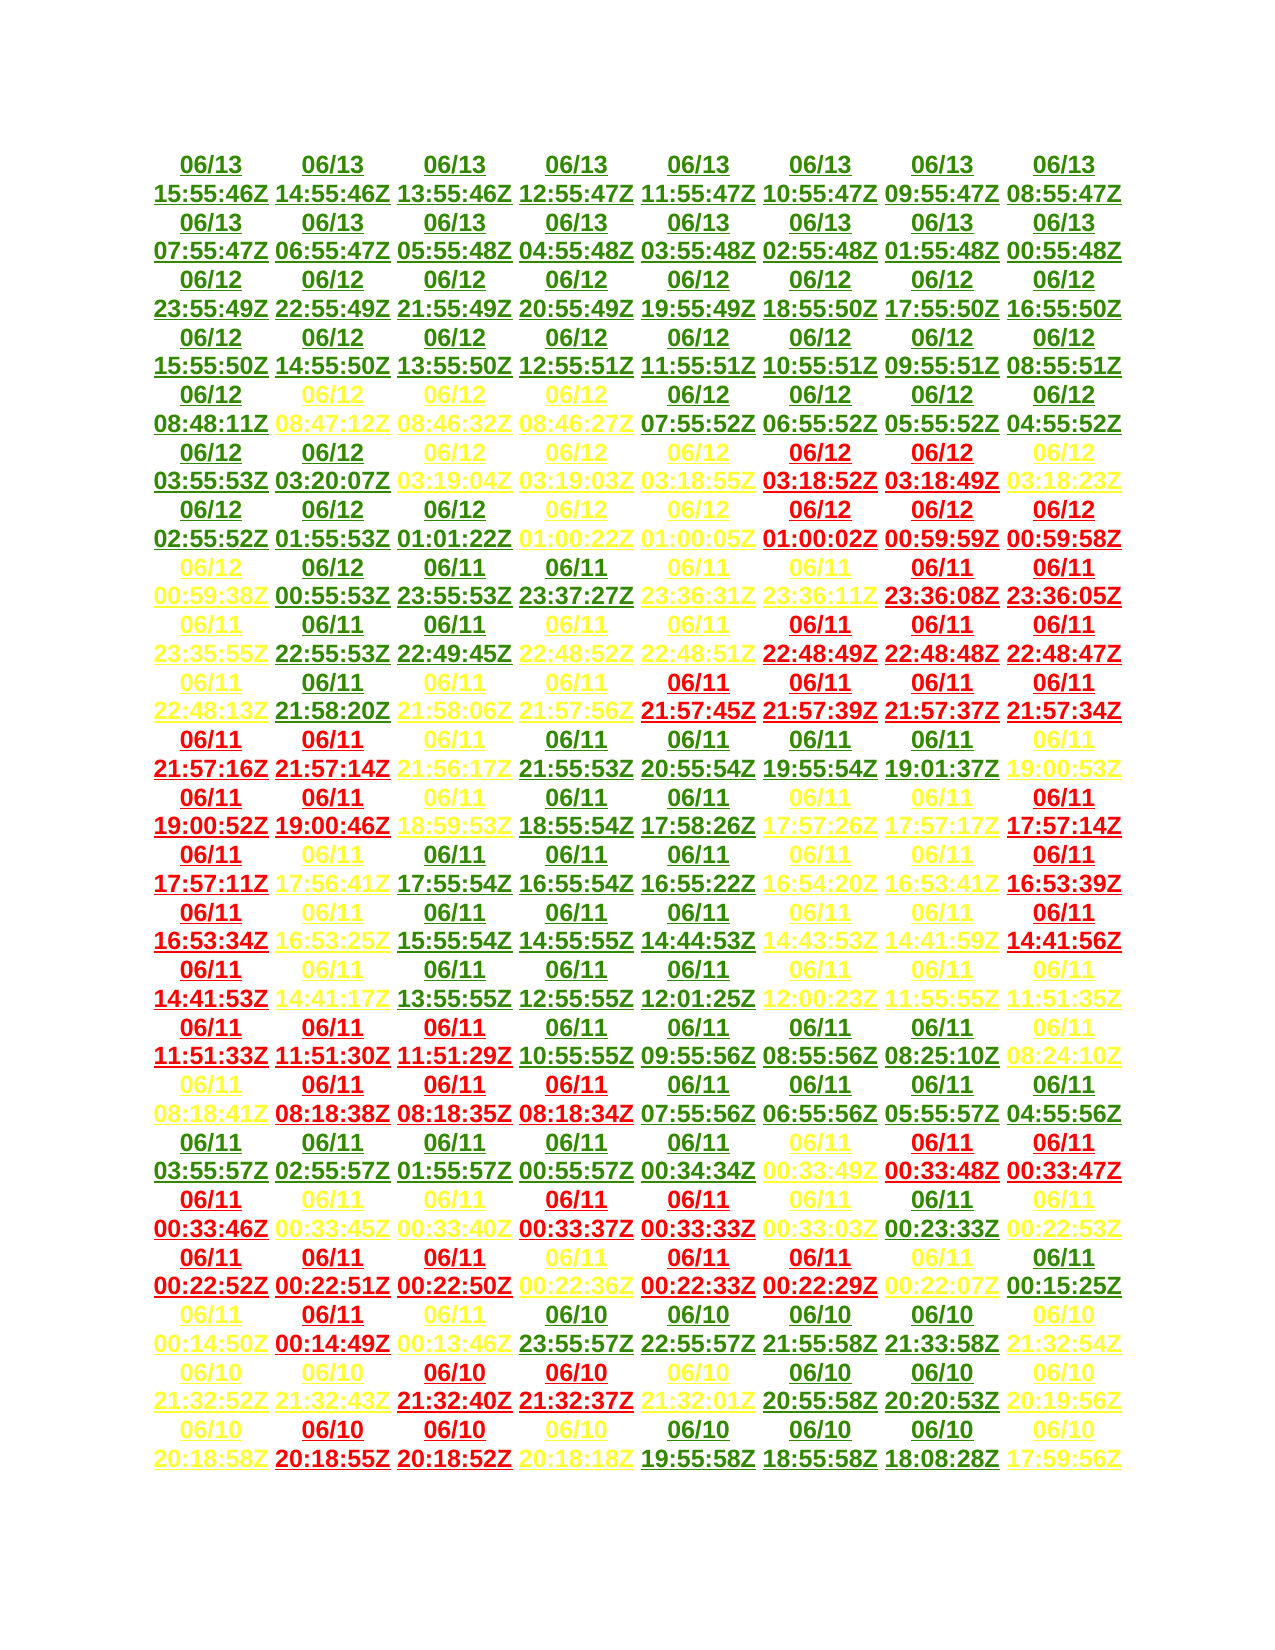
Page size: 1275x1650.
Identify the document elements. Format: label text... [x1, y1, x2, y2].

table_cell 06/12 00:55:53Z [272, 553, 394, 610]
table_cell 06/11 12:00:23Z [759, 955, 881, 1012]
table_cell 06/10 20:18:18Z [516, 1415, 637, 1472]
table_cell 06/12 09:55:51Z [881, 323, 1003, 380]
table_cell 06/11 04:55:56Z [1003, 1070, 1125, 1127]
table_cell 06/10 20:20:53Z [881, 1358, 1003, 1415]
table_cell 06/10 21:32:52Z [150, 1358, 272, 1415]
table_cell 06/11 23:36:11Z [759, 553, 881, 610]
table_cell 06/11 19:01:37Z [881, 725, 1003, 782]
table_cell 06/11 14:44:53Z [638, 898, 759, 955]
table_cell 06/11 00:33:49Z [759, 1128, 881, 1185]
table_cell 06/10 22:55:57Z [638, 1300, 759, 1357]
table_cell 06/11 22:49:45Z [394, 610, 516, 667]
table_cell 06/11 00:55:57Z [516, 1128, 637, 1185]
table_cell 06/13 00:55:48Z [1003, 208, 1125, 265]
table_cell 06/11 22:48:13Z [150, 668, 272, 725]
table_cell 06/12 06:55:52Z [759, 380, 881, 437]
table_cell 06/11 11:51:33Z [150, 1013, 272, 1070]
table_cell 06/11 00:22:53Z [1003, 1185, 1125, 1242]
table_cell 06/10 20:19:56Z [1003, 1358, 1125, 1415]
table_cell 06/11 00:33:03Z [759, 1185, 881, 1242]
table_cell 06/11 17:57:14Z [1003, 783, 1125, 840]
table_cell 06/10 21:32:43Z [272, 1358, 394, 1415]
table_cell 06/10 21:32:40Z [394, 1358, 516, 1415]
table_cell 06/12 18:55:50Z [759, 265, 881, 322]
table_cell 06/11 00:22:29Z [759, 1243, 881, 1300]
table_cell 06/11 08:18:38Z [272, 1070, 394, 1127]
table_cell 06/11 02:55:57Z [272, 1128, 394, 1185]
table_cell 06/10 21:32:01Z [638, 1358, 759, 1415]
table_cell 06/11 19:00:53Z [1003, 725, 1125, 782]
table_cell 06/11 14:41:17Z [272, 955, 394, 1012]
table_cell 06/11 17:57:11Z [150, 840, 272, 897]
table_cell 06/11 00:15:25Z [1003, 1243, 1125, 1300]
table_cell 06/11 21:57:39Z [759, 668, 881, 725]
table_cell 06/10 23:55:57Z [516, 1300, 637, 1357]
table_cell 06/12 19:55:49Z [638, 265, 759, 322]
table_cell 06/11 17:58:26Z [638, 783, 759, 840]
table_cell 06/11 21:57:14Z [272, 725, 394, 782]
table_cell 06/11 08:24:10Z [1003, 1013, 1125, 1070]
table_cell 06/11 00:13:46Z [394, 1300, 516, 1357]
table_cell 06/12 01:00:05Z [638, 495, 759, 552]
table_cell 06/11 16:53:25Z [272, 898, 394, 955]
table_cell 06/12 16:55:50Z [1003, 265, 1125, 322]
table_cell 06/12 08:47:12Z [272, 380, 394, 437]
table_cell 06/10 17:59:56Z [1003, 1415, 1125, 1472]
table_cell 06/11 08:55:56Z [759, 1013, 881, 1070]
table_cell 06/12 05:55:52Z [881, 380, 1003, 437]
table_cell 06/11 21:57:45Z [638, 668, 759, 725]
table_cell 06/11 00:14:50Z [150, 1300, 272, 1357]
table_cell 06/11 00:34:34Z [638, 1128, 759, 1185]
table_cell 06/12 00:59:38Z [150, 553, 272, 610]
table_cell 06/11 18:55:54Z [516, 783, 637, 840]
table_cell 06/13 02:55:48Z [759, 208, 881, 265]
table_cell 06/10 18:08:28Z [881, 1415, 1003, 1472]
table_cell 06/10 19:55:58Z [638, 1415, 759, 1472]
table_cell 06/12 14:55:50Z [272, 323, 394, 380]
table_cell 06/11 18:59:53Z [394, 783, 516, 840]
table_cell 06/11 00:23:33Z [881, 1185, 1003, 1242]
table_cell 06/12 03:18:52Z [759, 438, 881, 495]
table_cell 06/11 00:22:36Z [516, 1243, 637, 1300]
table_cell 06/13 12:55:47Z [516, 150, 637, 207]
table_cell 06/12 02:55:52Z [150, 495, 272, 552]
table_cell 06/11 21:58:20Z [272, 668, 394, 725]
table_cell 06/11 14:55:55Z [516, 898, 637, 955]
table_cell 06/12 08:48:11Z [150, 380, 272, 437]
table_cell 06/11 00:33:46Z [150, 1185, 272, 1242]
table_cell 06/13 08:55:47Z [1003, 150, 1125, 207]
table_cell 06/11 15:55:54Z [394, 898, 516, 955]
table_cell 06/11 17:55:54Z [394, 840, 516, 897]
table_cell 06/12 04:55:52Z [1003, 380, 1125, 437]
table_cell 06/11 21:57:37Z [881, 668, 1003, 725]
table_cell 06/11 16:53:39Z [1003, 840, 1125, 897]
table_cell 06/12 00:59:59Z [881, 495, 1003, 552]
table_cell 06/12 01:55:53Z [272, 495, 394, 552]
table_cell 06/12 03:18:55Z [638, 438, 759, 495]
table_cell 06/12 22:55:49Z [272, 265, 394, 322]
table_cell 06/12 17:55:50Z [881, 265, 1003, 322]
table_cell 06/11 09:55:56Z [638, 1013, 759, 1070]
table_cell 06/11 12:55:55Z [516, 955, 637, 1012]
table_cell 06/12 21:55:49Z [394, 265, 516, 322]
table_cell 06/11 00:33:47Z [1003, 1128, 1125, 1185]
table_cell 06/10 21:32:54Z [1003, 1300, 1125, 1357]
table_cell 06/13 05:55:48Z [394, 208, 516, 265]
table_cell 06/11 23:55:53Z [394, 553, 516, 610]
table_cell 06/11 08:18:35Z [394, 1070, 516, 1127]
table_cell 06/12 01:00:02Z [759, 495, 881, 552]
table_cell 06/11 00:22:07Z [881, 1243, 1003, 1300]
table_cell 06/11 22:48:51Z [638, 610, 759, 667]
table_cell 06/12 07:55:52Z [638, 380, 759, 437]
table_cell 06/11 22:48:48Z [881, 610, 1003, 667]
table_cell 06/11 23:37:27Z [516, 553, 637, 610]
table_cell 06/12 01:00:22Z [516, 495, 637, 552]
table_cell 06/11 14:43:53Z [759, 898, 881, 955]
table_cell 06/11 16:53:41Z [881, 840, 1003, 897]
table_cell 06/11 22:48:49Z [759, 610, 881, 667]
table_cell 06/11 10:55:55Z [516, 1013, 637, 1070]
table_cell 06/10 21:55:58Z [759, 1300, 881, 1357]
table_cell 06/11 00:22:50Z [394, 1243, 516, 1300]
table_cell 06/11 17:57:17Z [881, 783, 1003, 840]
table_cell 06/13 15:55:46Z [150, 150, 272, 207]
table_cell 06/11 08:18:41Z [150, 1070, 272, 1127]
table_cell 06/12 03:18:23Z [1003, 438, 1125, 495]
table_cell 06/11 22:48:52Z [516, 610, 637, 667]
table_cell 06/11 19:00:46Z [272, 783, 394, 840]
table_cell 06/12 03:19:04Z [394, 438, 516, 495]
table_cell 06/12 08:46:32Z [394, 380, 516, 437]
table_cell 06/11 14:41:56Z [1003, 898, 1125, 955]
table_cell 06/11 21:57:34Z [1003, 668, 1125, 725]
table_cell 06/13 10:55:47Z [759, 150, 881, 207]
table_cell 06/10 20:18:58Z [150, 1415, 272, 1472]
table_cell 06/12 01:01:22Z [394, 495, 516, 552]
table_cell 06/11 01:55:57Z [394, 1128, 516, 1185]
table_cell 06/11 03:55:57Z [150, 1128, 272, 1185]
table_cell 06/13 14:55:46Z [272, 150, 394, 207]
table_cell 06/11 19:55:54Z [759, 725, 881, 782]
table_cell 06/11 12:01:25Z [638, 955, 759, 1012]
table_cell 06/11 21:56:17Z [394, 725, 516, 782]
table_cell 06/11 16:55:22Z [638, 840, 759, 897]
table_cell 06/13 07:55:47Z [150, 208, 272, 265]
table_cell 06/12 20:55:49Z [516, 265, 637, 322]
table_cell 06/11 16:53:34Z [150, 898, 272, 955]
table_cell 06/12 12:55:51Z [516, 323, 637, 380]
table_cell 06/11 13:55:55Z [394, 955, 516, 1012]
table_cell 06/11 00:14:49Z [272, 1300, 394, 1357]
table_cell 06/12 03:18:49Z [881, 438, 1003, 495]
table_cell 06/11 11:51:30Z [272, 1013, 394, 1070]
table_cell 06/11 22:48:47Z [1003, 610, 1125, 667]
table_cell 06/11 11:51:35Z [1003, 955, 1125, 1012]
table_cell 06/13 01:55:48Z [881, 208, 1003, 265]
table_cell 06/10 20:18:52Z [394, 1415, 516, 1472]
table_cell 06/12 00:59:58Z [1003, 495, 1125, 552]
table_cell 06/12 15:55:50Z [150, 323, 272, 380]
table_cell 06/12 08:55:51Z [1003, 323, 1125, 380]
table_cell 06/13 03:55:48Z [638, 208, 759, 265]
table_cell 06/11 14:41:53Z [150, 955, 272, 1012]
table_cell 06/13 04:55:48Z [516, 208, 637, 265]
table_cell 06/13 09:55:47Z [881, 150, 1003, 207]
table_cell 06/11 00:33:33Z [638, 1185, 759, 1242]
table_cell 06/10 21:33:58Z [881, 1300, 1003, 1357]
table_cell 06/11 20:55:54Z [638, 725, 759, 782]
table_cell 06/12 11:55:51Z [638, 323, 759, 380]
table_cell 06/11 19:00:52Z [150, 783, 272, 840]
table_cell 06/11 23:36:08Z [881, 553, 1003, 610]
table_cell 06/11 21:57:56Z [516, 668, 637, 725]
table_cell 06/11 16:55:54Z [516, 840, 637, 897]
table_cell 06/11 23:36:05Z [1003, 553, 1125, 610]
table_cell 06/11 11:51:29Z [394, 1013, 516, 1070]
table_cell 06/12 03:20:07Z [272, 438, 394, 495]
table_cell 06/12 10:55:51Z [759, 323, 881, 380]
table_cell 06/11 21:57:16Z [150, 725, 272, 782]
table_cell 06/11 21:58:06Z [394, 668, 516, 725]
table_cell 06/12 13:55:50Z [394, 323, 516, 380]
table_cell 06/11 17:57:26Z [759, 783, 881, 840]
table_cell 06/10 18:55:58Z [759, 1415, 881, 1472]
table_cell 06/11 17:56:41Z [272, 840, 394, 897]
table_cell 06/10 20:55:58Z [759, 1358, 881, 1415]
table_cell 06/10 21:32:37Z [516, 1358, 637, 1415]
table_cell 06/11 06:55:56Z [759, 1070, 881, 1127]
table_cell 06/11 00:33:37Z [516, 1185, 637, 1242]
table_cell 06/11 05:55:57Z [881, 1070, 1003, 1127]
table_cell 06/11 21:55:53Z [516, 725, 637, 782]
table_cell 06/12 23:55:49Z [150, 265, 272, 322]
table_cell 06/11 00:33:45Z [272, 1185, 394, 1242]
table_cell 06/11 08:25:10Z [881, 1013, 1003, 1070]
table_cell 06/11 11:55:55Z [881, 955, 1003, 1012]
table_cell 06/11 00:22:52Z [150, 1243, 272, 1300]
table_cell 06/12 03:19:03Z [516, 438, 637, 495]
table_cell 06/11 14:41:59Z [881, 898, 1003, 955]
table_cell 06/13 11:55:47Z [638, 150, 759, 207]
table_cell 06/13 06:55:47Z [272, 208, 394, 265]
table_cell 06/12 08:46:27Z [516, 380, 637, 437]
table_cell 06/13 13:55:46Z [394, 150, 516, 207]
table_cell 06/11 08:18:34Z [516, 1070, 637, 1127]
table_cell 06/11 00:22:33Z [638, 1243, 759, 1300]
table_cell 06/11 23:35:55Z [150, 610, 272, 667]
table_cell 06/11 00:33:40Z [394, 1185, 516, 1242]
table_cell 06/11 07:55:56Z [638, 1070, 759, 1127]
table_cell 06/11 23:36:31Z [638, 553, 759, 610]
table_cell 06/11 00:22:51Z [272, 1243, 394, 1300]
table_cell 06/11 00:33:48Z [881, 1128, 1003, 1185]
table_cell 06/11 16:54:20Z [759, 840, 881, 897]
table_cell 06/11 22:55:53Z [272, 610, 394, 667]
table_cell 06/12 03:55:53Z [150, 438, 272, 495]
table_cell 06/10 20:18:55Z [272, 1415, 394, 1472]
